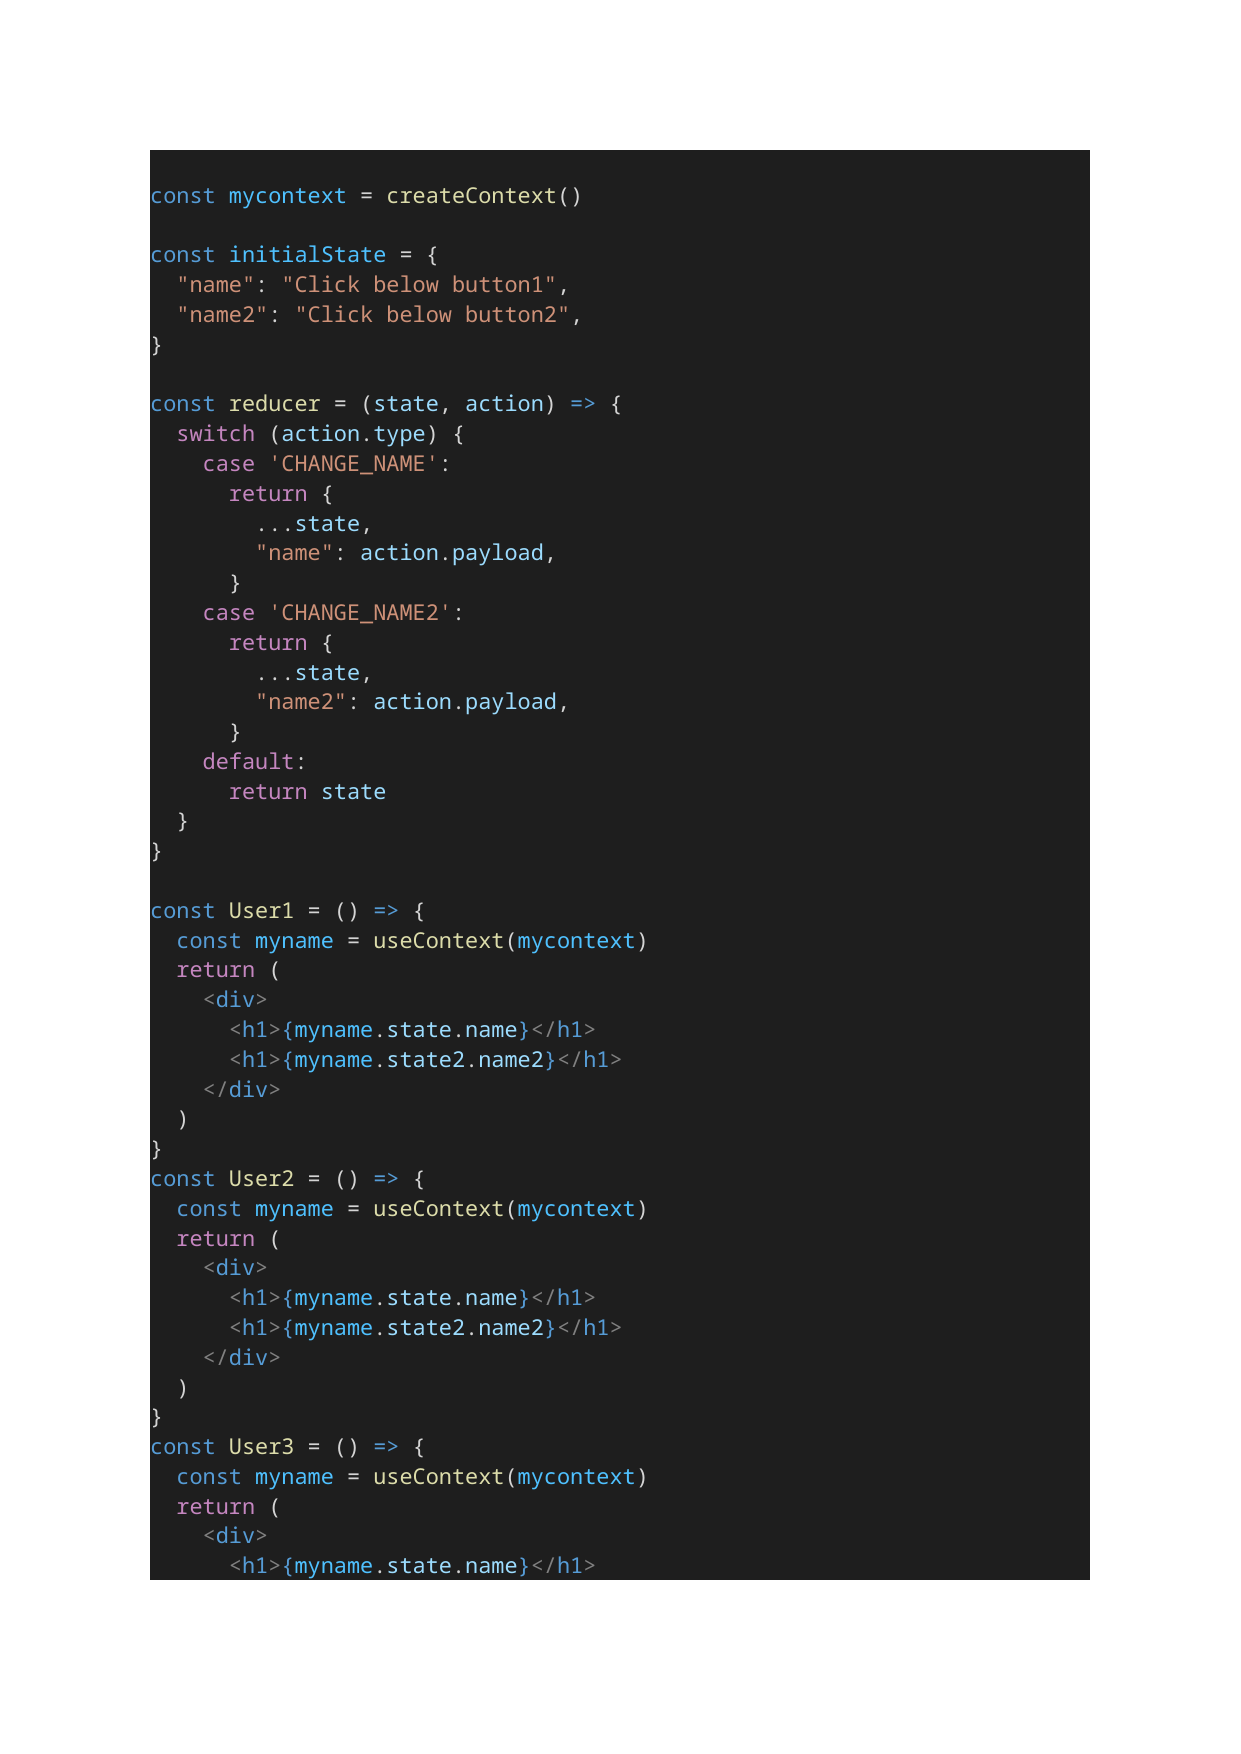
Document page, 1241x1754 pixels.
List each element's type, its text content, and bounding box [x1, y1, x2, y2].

text <h1>{myname.state2.name2}</h1> [150, 1044, 1090, 1073]
text switch (action.type) { [150, 418, 1090, 448]
text } [150, 716, 1090, 746]
text return { [150, 478, 1090, 507]
text </div> [150, 1342, 1090, 1371]
text <h1>{myname.state.name}</h1> [150, 1282, 1090, 1312]
text case 'CHANGE_NAME': [150, 448, 1090, 478]
text return state [150, 776, 1090, 805]
text <h1>{myname.state2.name2}</h1> [150, 1312, 1090, 1342]
text } [150, 1133, 1090, 1163]
text "name2": "Click below button2", [150, 299, 1090, 329]
text const myname = useContext(mycontext) [150, 924, 1090, 954]
text <div> [150, 1252, 1090, 1282]
text } [150, 835, 1090, 865]
text } [150, 1401, 1090, 1431]
text ...state, [150, 656, 1090, 686]
text const initialState = { [150, 239, 1090, 269]
text "name": action.payload, [150, 537, 1090, 567]
text case 'CHANGE_NAME2': [150, 597, 1090, 627]
text } [150, 567, 1090, 597]
text return ( [150, 1222, 1090, 1252]
text <h1>{myname.state.name}</h1> [150, 1550, 1090, 1580]
text "name": "Click below button1", [150, 269, 1090, 299]
text <div> [150, 1520, 1090, 1550]
text ) [150, 1371, 1090, 1401]
text const User3 = () => { [150, 1431, 1090, 1461]
text const myname = useContext(mycontext) [150, 1461, 1090, 1491]
text <h1>{myname.state.name}</h1> [150, 1014, 1090, 1044]
text </div> [150, 1073, 1090, 1103]
text const myname = useContext(mycontext) [150, 1193, 1090, 1222]
text default: [150, 746, 1090, 776]
text return ( [150, 954, 1090, 984]
text } [150, 329, 1090, 358]
text const reducer = (state, action) => { [150, 388, 1090, 418]
text const User1 = () => { [150, 895, 1090, 924]
text <div> [150, 984, 1090, 1014]
text "name2": action.payload, [150, 686, 1090, 716]
text const mycontext = createContext() [150, 180, 1090, 209]
text } [150, 805, 1090, 835]
text const User2 = () => { [150, 1163, 1090, 1193]
text ) [150, 1103, 1090, 1133]
text return ( [150, 1491, 1090, 1520]
text ...state, [150, 507, 1090, 537]
text return { [150, 627, 1090, 656]
